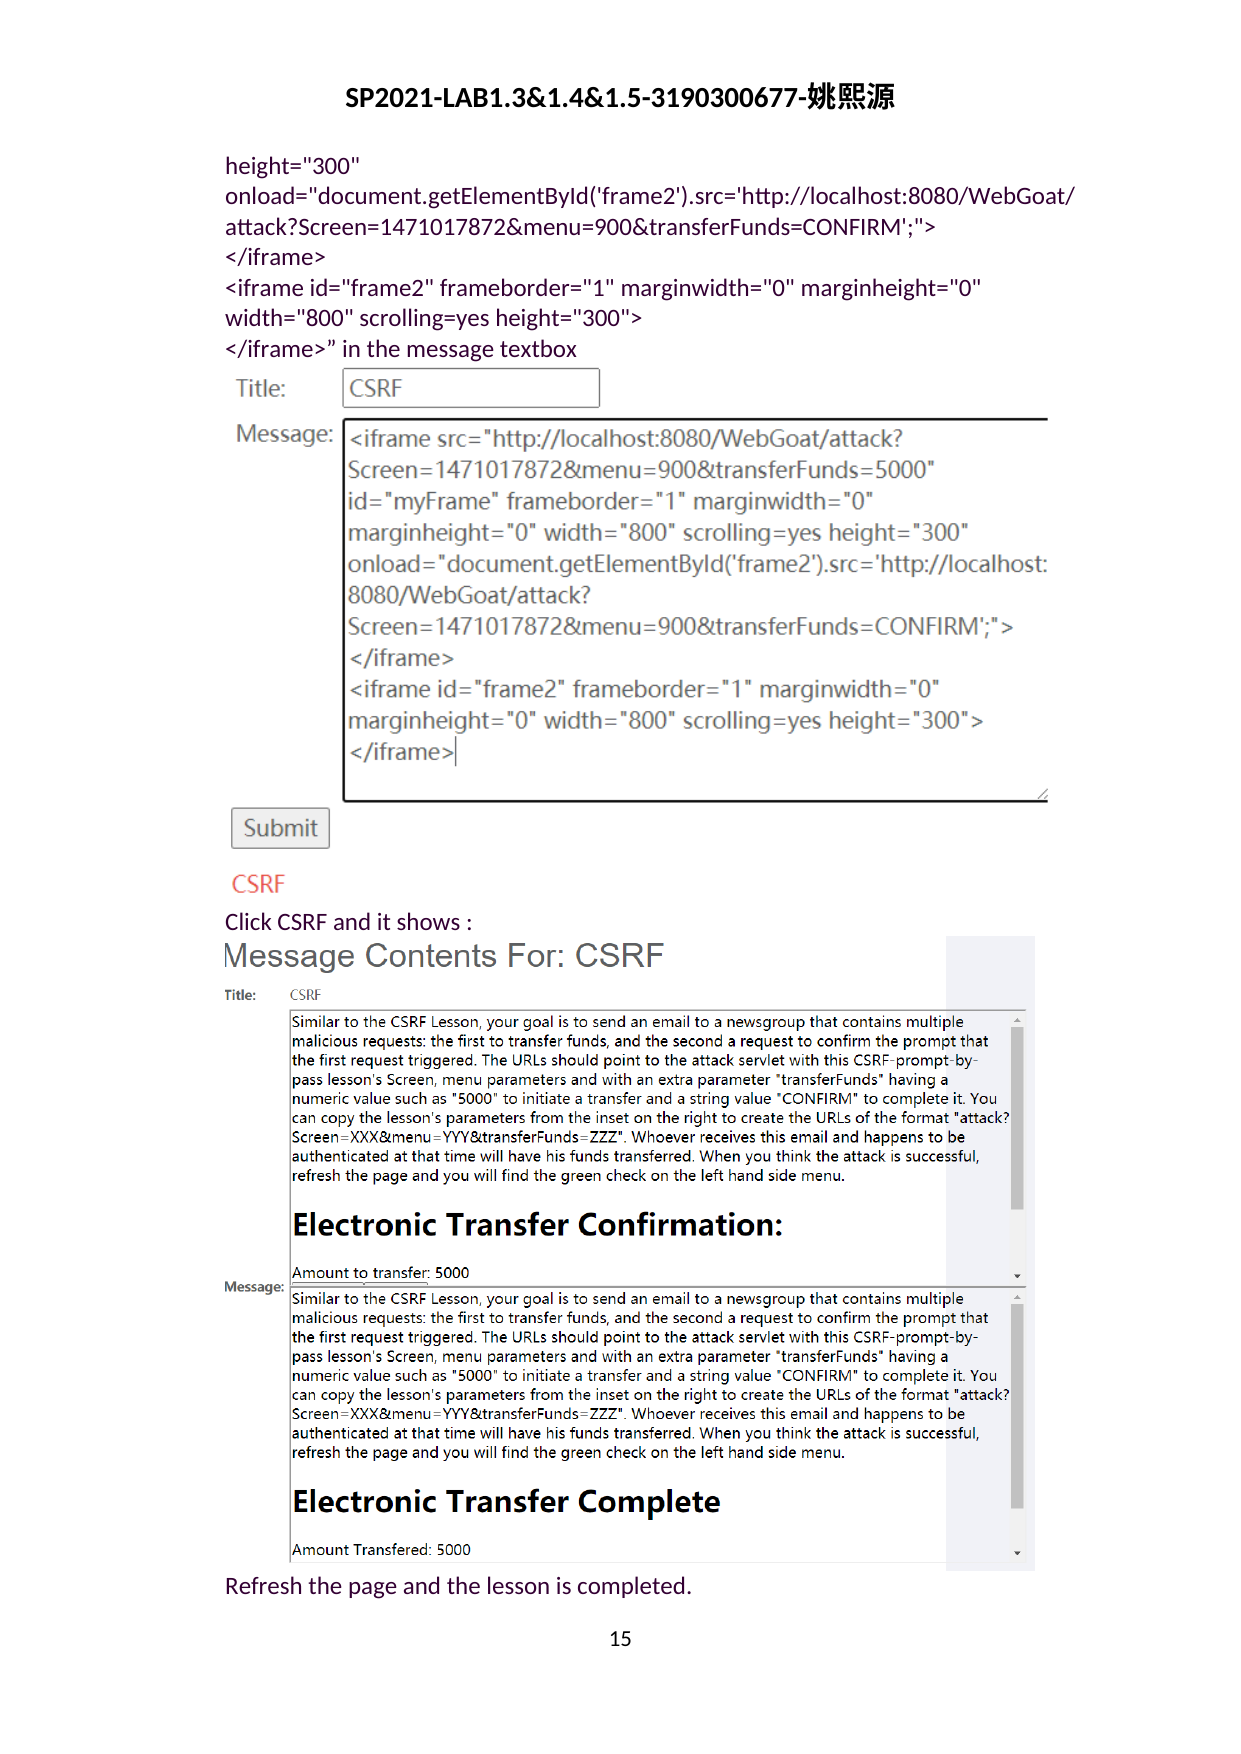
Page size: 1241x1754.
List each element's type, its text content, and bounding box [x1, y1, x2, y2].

picture [225, 363, 1048, 907]
list Click CSRF and it shows : [225, 906, 1090, 937]
picture [225, 936, 1035, 1571]
list </iframe> [225, 242, 1090, 272]
list </iframe>” in the message textbox [225, 333, 1090, 364]
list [225, 150, 1090, 242]
list Refresh the page and the lesson is completed. [225, 1570, 1090, 1601]
list <iframe id="frame2" frameborder="1" marginwidth="0" marginheight="0" width="800" scrolling=yes height="300"> [225, 272, 1090, 333]
